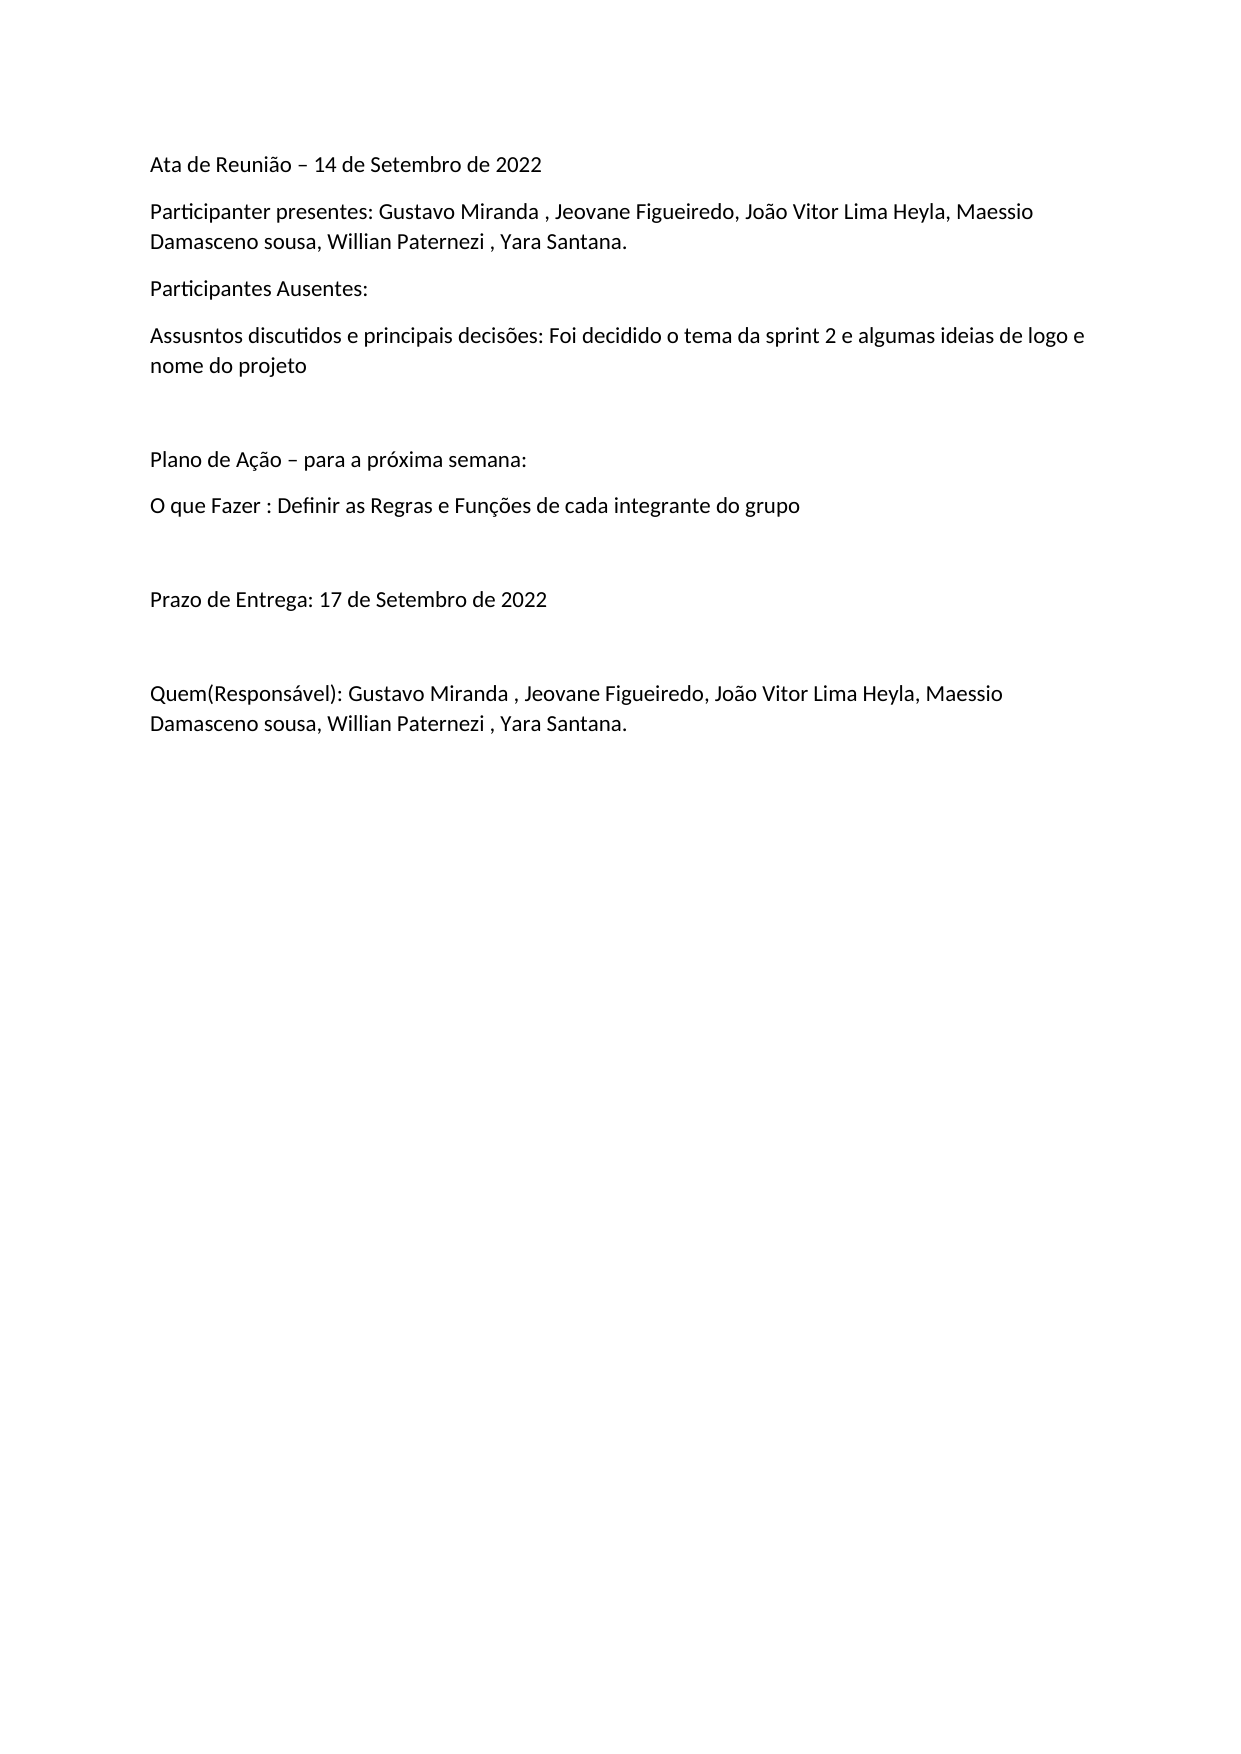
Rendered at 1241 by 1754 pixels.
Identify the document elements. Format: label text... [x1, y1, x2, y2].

text O que Fazer : Definir as Regras e Funções de cada integrante do grupo [150, 492, 1090, 520]
text Prazo de Entrega: 17 de Setembro de 2022 [150, 585, 1090, 613]
text Participantes Ausentes: [150, 274, 1090, 302]
text Plano de Ação – para a próxima semana: [150, 445, 1090, 473]
text Assusntos discutidos e principais decisões: Foi decidido o tema da sprint 2 e algumas ideias de logo e nome do projeto [150, 321, 1090, 379]
text Quem(Responsável): Gustavo Miranda , Jeovane Figueiredo, João Vitor Lima Heyla, Maessio Damasceno sousa, Willian Paternezi , Yara Santana. [150, 679, 1090, 737]
text Participanter presentes: Gustavo Miranda , Jeovane Figueiredo, João Vitor Lima Heyla, Maessio Damasceno sousa, Willian Paternezi , Yara Santana. [150, 197, 1090, 255]
text Ata de Reunião – 14 de Setembro de 2022 [150, 150, 1090, 178]
